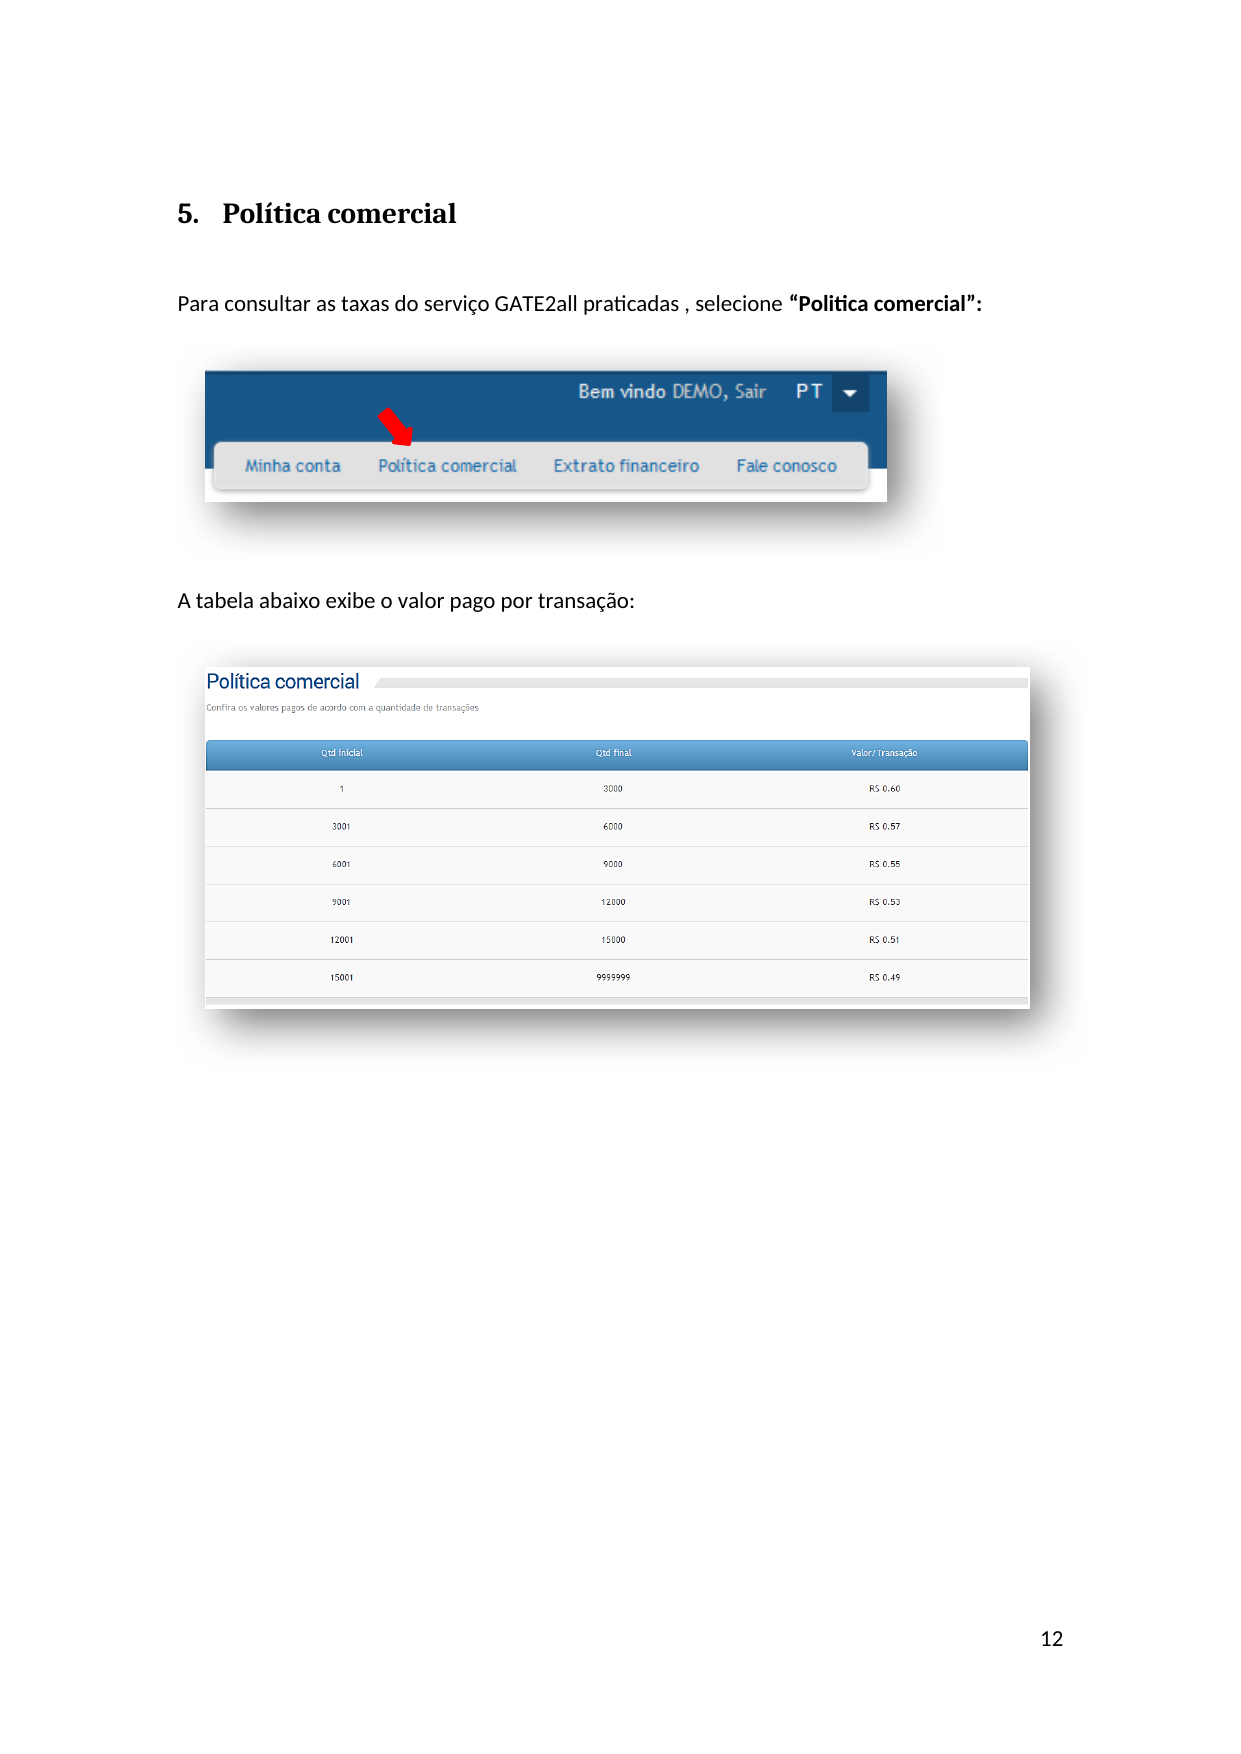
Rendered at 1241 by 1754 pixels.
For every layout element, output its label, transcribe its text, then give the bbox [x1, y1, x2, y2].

subtitle Política comercial [177, 198, 1063, 231]
picture [205, 370, 887, 502]
picture [205, 667, 1030, 1009]
text A tabela abaixo exibe o valor pago por transação: [177, 586, 1063, 614]
text Para consultar as taxas do serviço GATE2all praticadas , selecione “Politica comercial”: [177, 289, 1063, 317]
